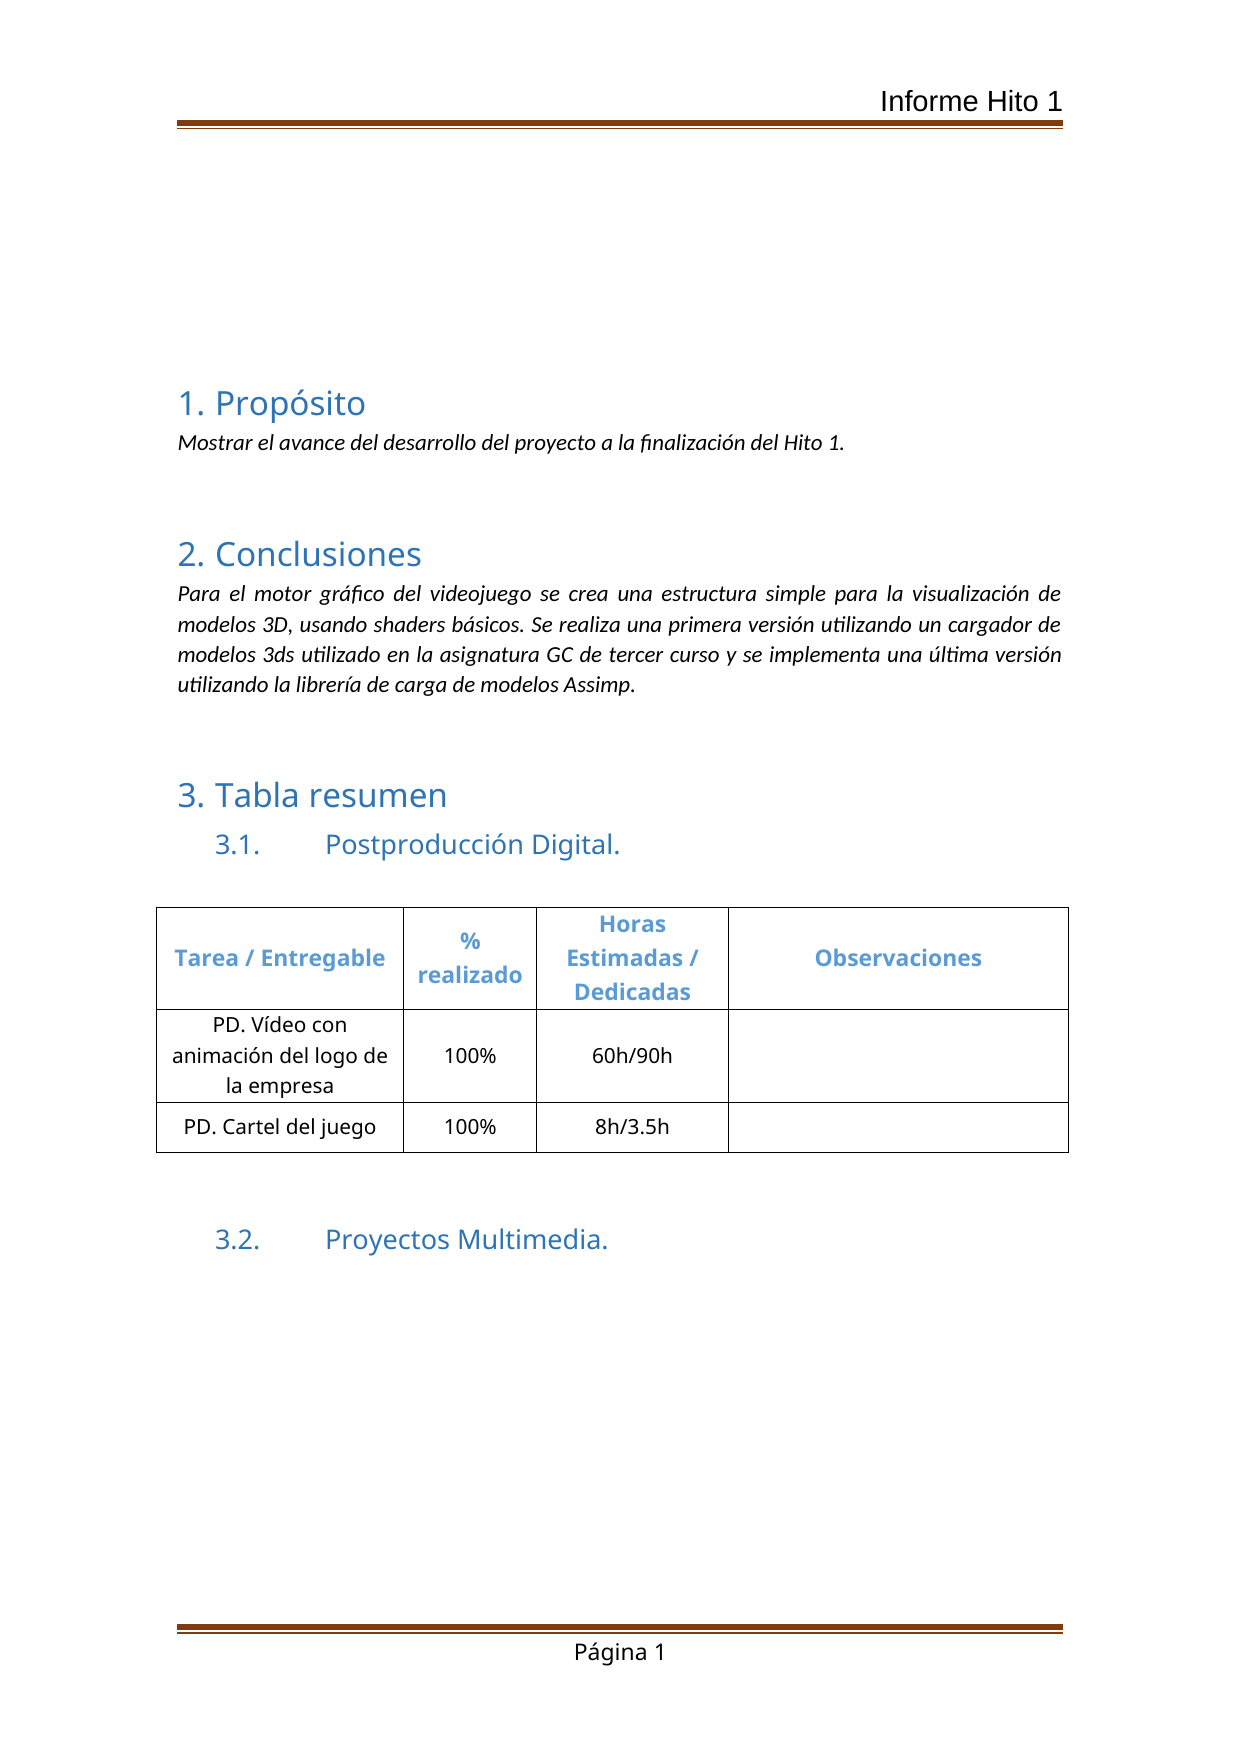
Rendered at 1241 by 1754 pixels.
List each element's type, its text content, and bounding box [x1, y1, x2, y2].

subtitle Tabla resumen [177, 772, 1063, 818]
table_cell PD. Vídeo con animación del logo de la empresa [157, 1010, 403, 1102]
table_header Tarea / Entregable [157, 908, 403, 1009]
table_cell 100% [404, 1010, 536, 1102]
table_cell 100% [404, 1103, 536, 1152]
table_cell 8h/3.5h [537, 1103, 728, 1152]
table_cell 60h/90h [537, 1010, 728, 1102]
table_cell PD. Cartel del juego [157, 1103, 403, 1152]
table_cell [729, 1103, 1068, 1152]
table_header Observaciones [729, 908, 1068, 1009]
table_header Horas Estimadas / Dedicadas [537, 908, 728, 1009]
subtitle Postproducción Digital. [215, 825, 1063, 862]
subtitle Propósito [177, 379, 1063, 425]
table_cell [729, 1010, 1068, 1102]
subtitle Conclusiones [177, 531, 1063, 576]
table_header % realizado [404, 908, 536, 1009]
text Para el motor gráfico del videojuego se crea una estructura simple para la visualización de modelos 3D, usando shaders básicos. Se realiza una primera versión utilizando un cargador de modelos 3ds utilizado en la asignatura GC de tercer curso y se implementa una última versión utilizando la librería de carga de modelos Assimp. [177, 579, 1063, 698]
subtitle Proyectos Multimedia. [215, 1221, 1063, 1257]
text Mostrar el avance del desarrollo del proyecto a la finalización del Hito 1. [177, 428, 1063, 457]
